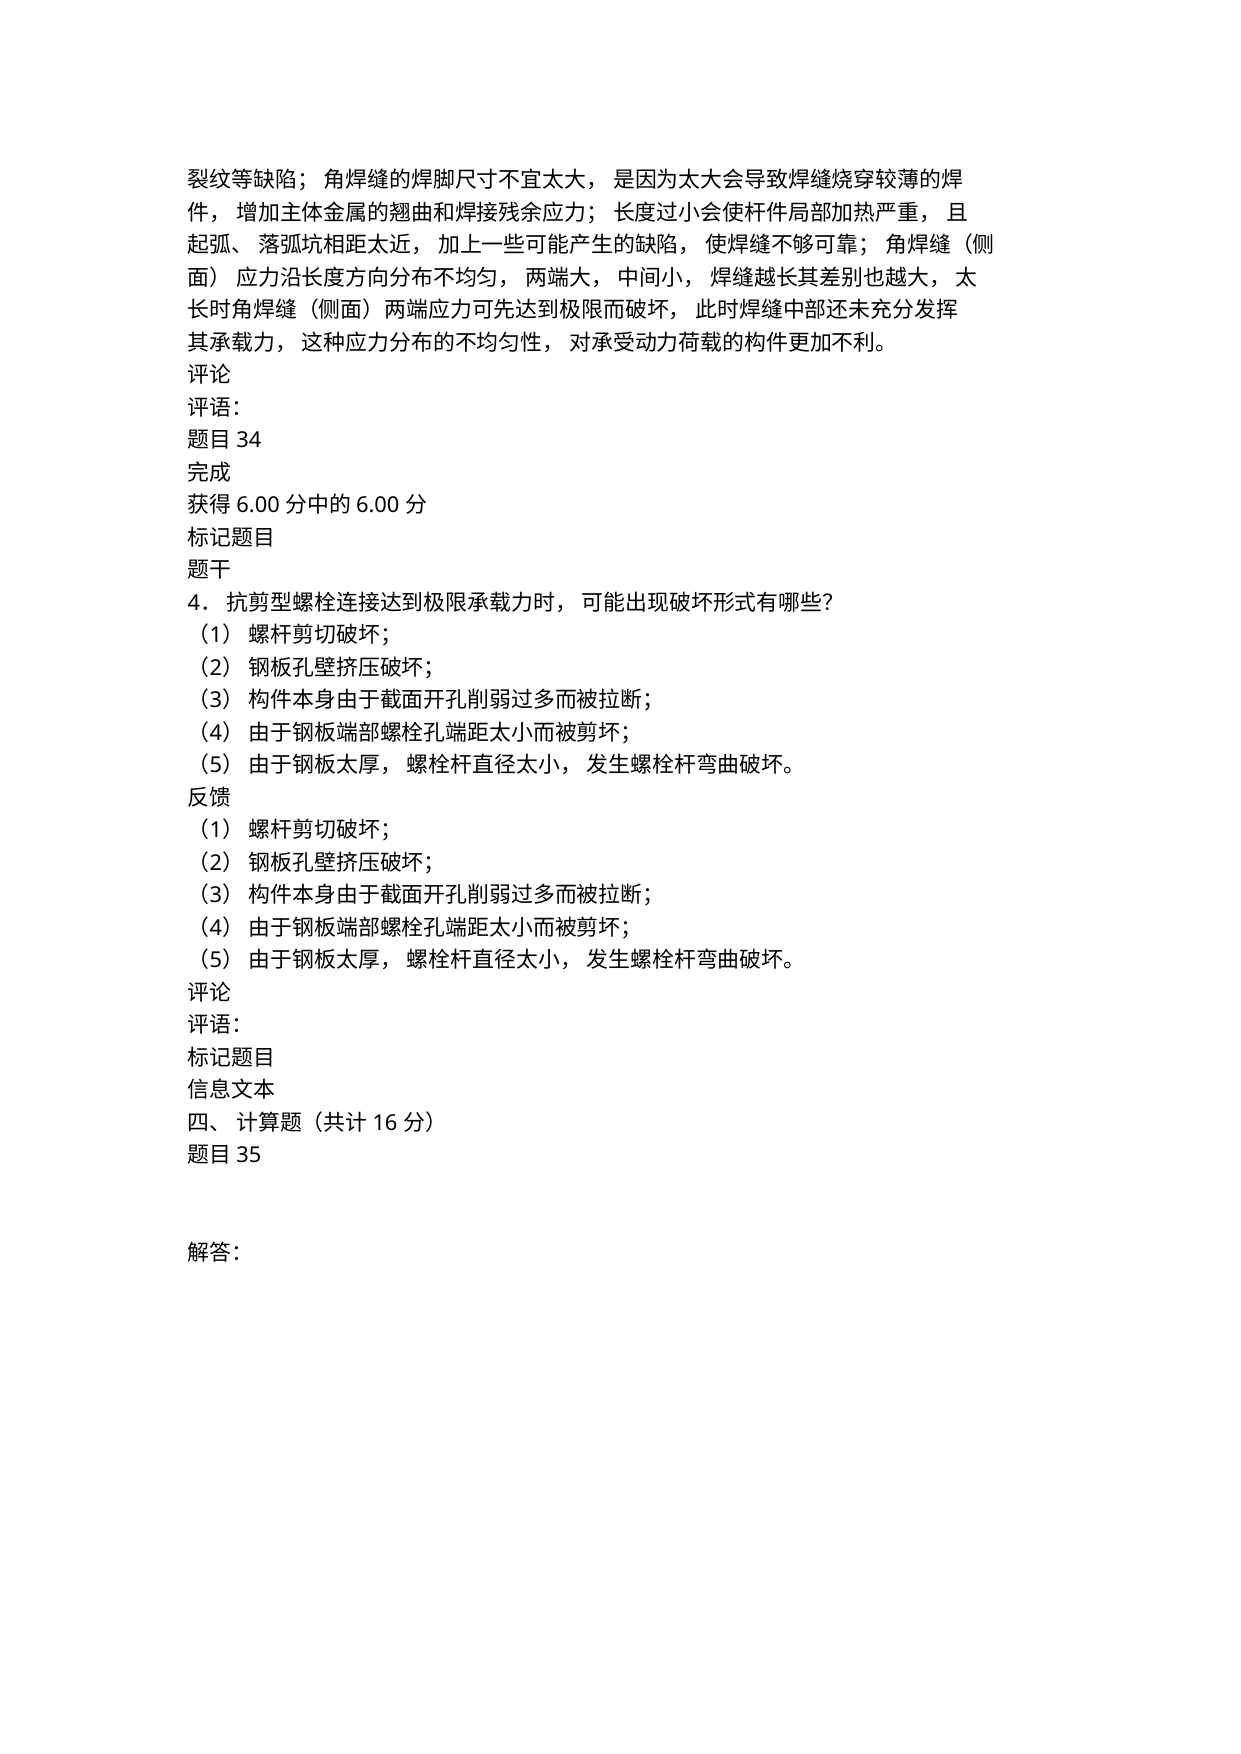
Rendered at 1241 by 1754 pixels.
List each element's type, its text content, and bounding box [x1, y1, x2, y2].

text 题目 35 [187, 1137, 1053, 1169]
text 4． 抗剪型螺栓连接达到极限承载力时， 可能出现破坏形式有哪些？ [187, 584, 1053, 617]
text 标记题目 [187, 519, 1053, 552]
text 获得 6.00 分中的 6.00 分 [187, 487, 1053, 519]
text （2） 钢板孔壁挤压破坏； [187, 844, 1053, 877]
text 四、 计算题（共计 16 分） [187, 1104, 1053, 1137]
text （2） 钢板孔壁挤压破坏； [187, 649, 1053, 682]
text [187, 259, 1053, 292]
text 标记题目 [187, 1039, 1053, 1072]
text 评论 [187, 974, 1053, 1007]
text 长时角焊缝（侧面）两端应力可先达到极限而破坏， 此时焊缝中部还未充分发挥 [187, 292, 1053, 324]
text 评论 [187, 357, 1053, 389]
text 题干 [187, 552, 1053, 584]
text （4） 由于钢板端部螺栓孔端距太小而被剪坏； [187, 909, 1053, 942]
text 题目 34 [187, 422, 1053, 454]
text 裂纹等缺陷； 角焊缝的焊脚尺寸不宜太大， 是因为太大会导致焊缝烧穿较薄的焊 [187, 162, 1053, 194]
text 反馈 [187, 779, 1053, 812]
text （5） 由于钢板太厚， 螺栓杆直径太小， 发生螺栓杆弯曲破坏。 [187, 747, 1053, 779]
text 信息文本 [187, 1072, 1053, 1104]
text （1） 螺杆剪切破坏； [187, 812, 1053, 844]
text （3） 构件本身由于截面开孔削弱过多而被拉断； [187, 877, 1053, 909]
text 解答： [187, 1234, 1053, 1267]
text 评语： [187, 389, 1053, 422]
text （4） 由于钢板端部螺栓孔端距太小而被剪坏； [187, 714, 1053, 747]
text （1） 螺杆剪切破坏； [187, 617, 1053, 649]
text （5） 由于钢板太厚， 螺栓杆直径太小， 发生螺栓杆弯曲破坏。 [187, 942, 1053, 974]
text 起弧、 落弧坑相距太近， 加上一些可能产生的缺陷， 使焊缝不够可靠； 角焊缝（侧 [187, 227, 1053, 259]
text 其承载力， 这种应力分布的不均匀性， 对承受动力荷载的构件更加不利。 [187, 324, 1053, 357]
text （3） 构件本身由于截面开孔削弱过多而被拉断； [187, 682, 1053, 714]
text 件， 增加主体金属的翘曲和焊接残余应力； 长度过小会使杆件局部加热严重， 且 [187, 194, 1053, 227]
text 评语： [187, 1007, 1053, 1039]
text 完成 [187, 454, 1053, 487]
